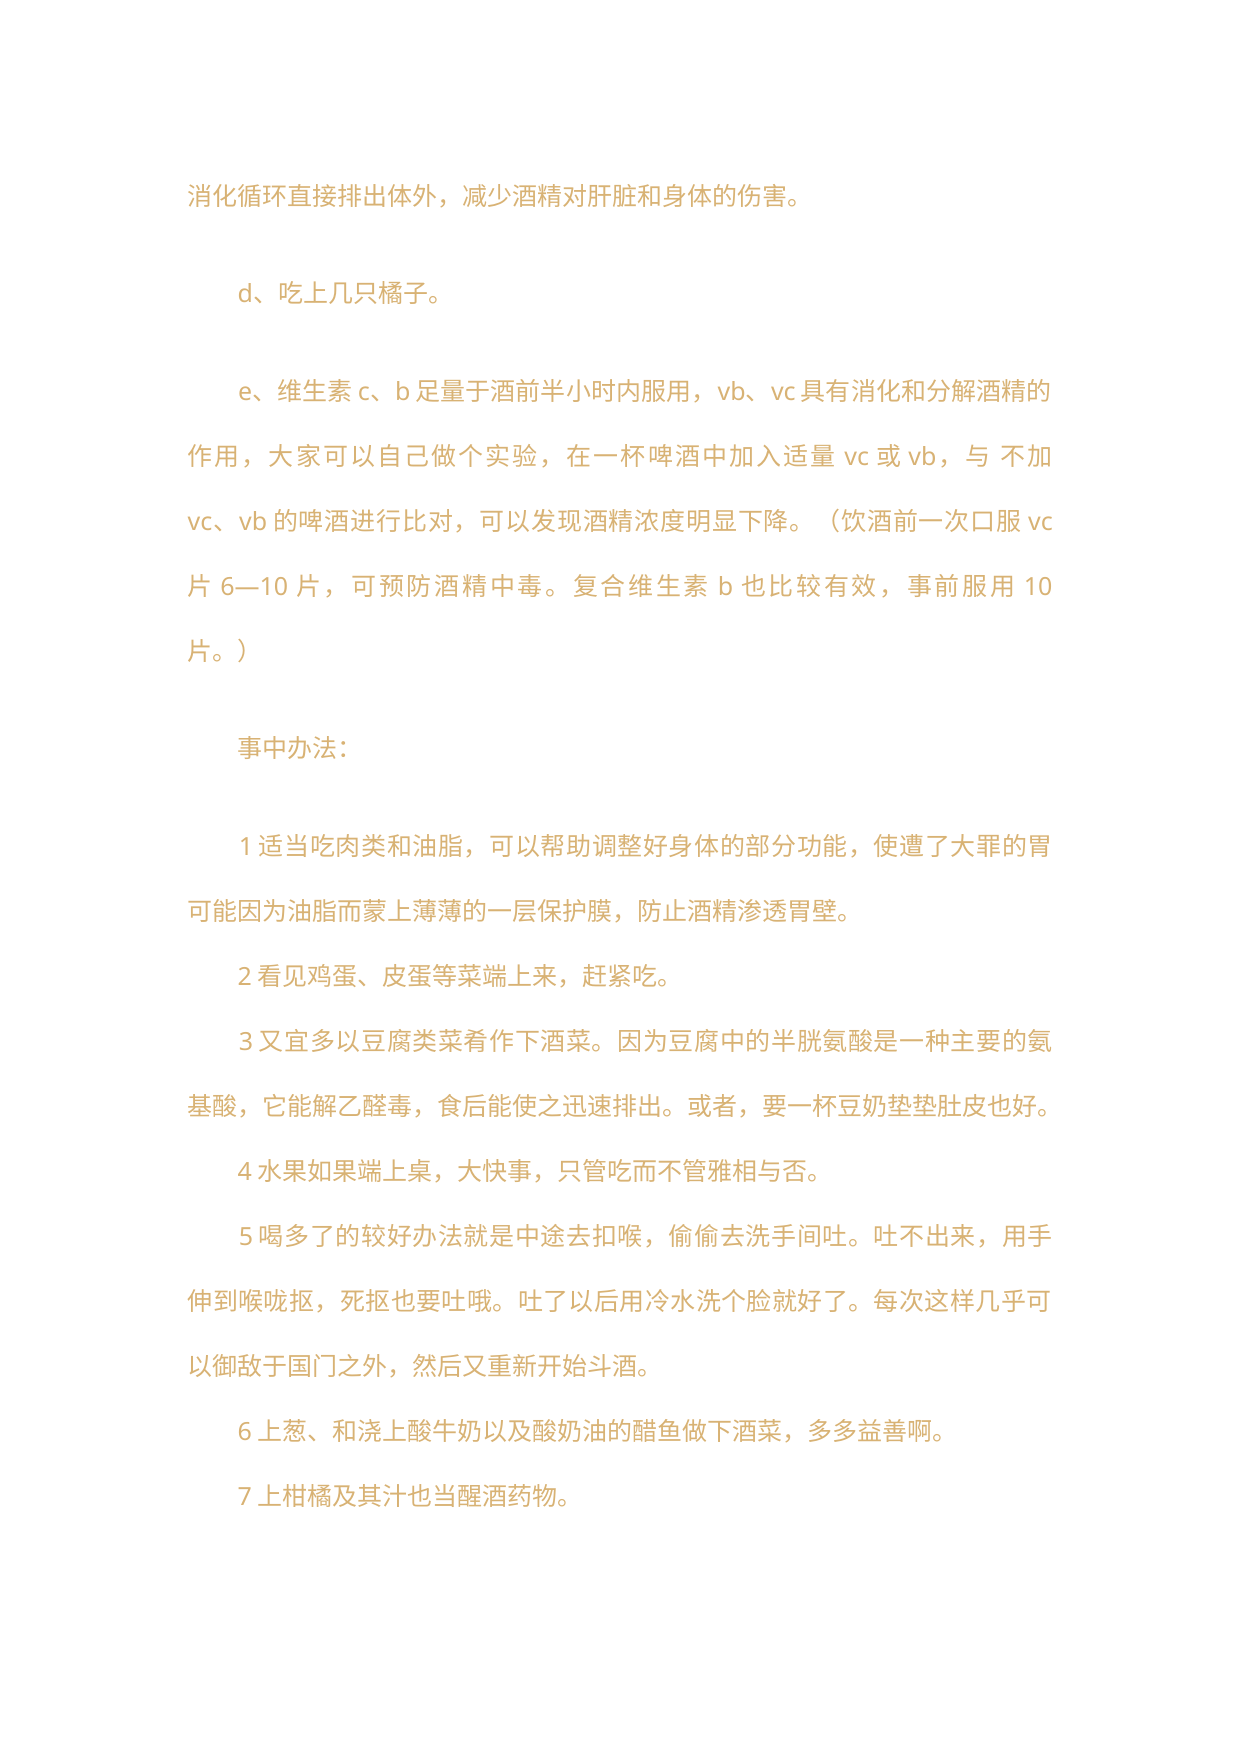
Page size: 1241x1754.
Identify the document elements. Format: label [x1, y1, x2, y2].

text [187, 162, 1053, 1527]
